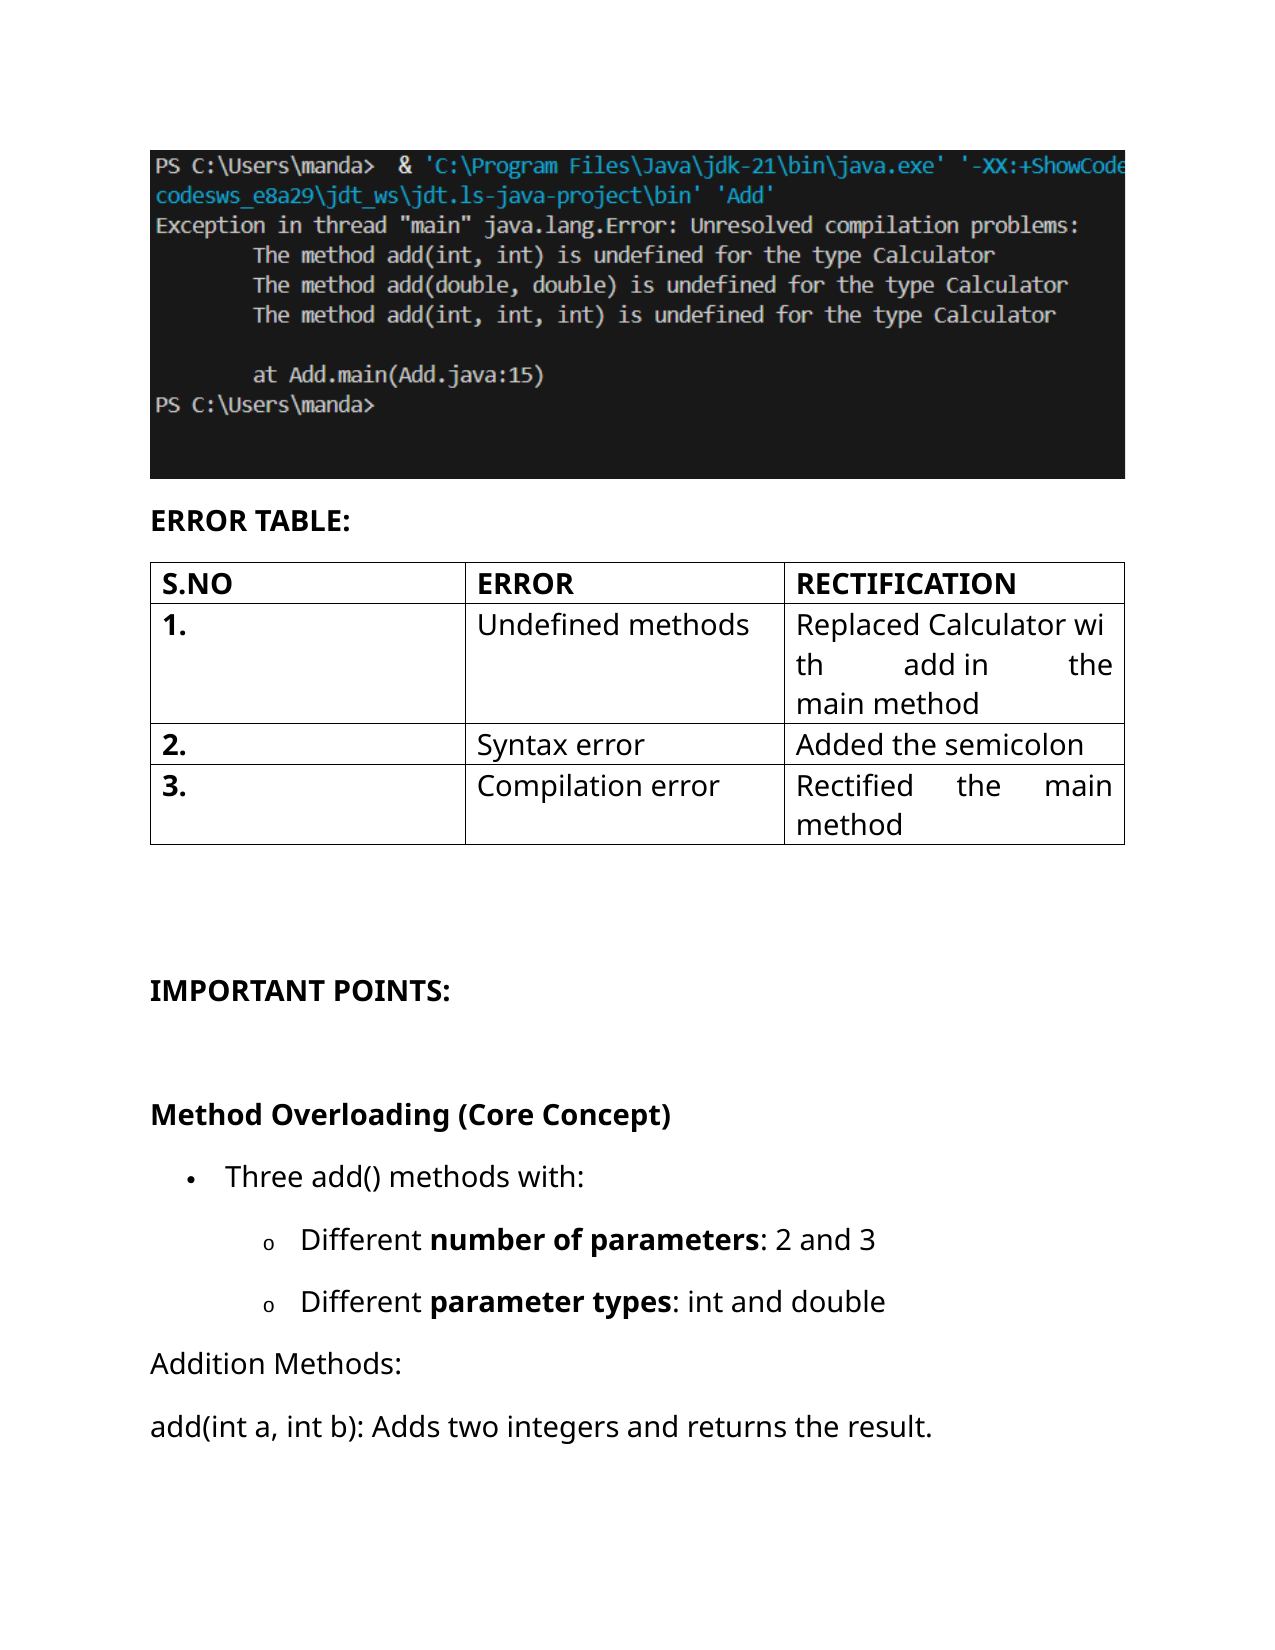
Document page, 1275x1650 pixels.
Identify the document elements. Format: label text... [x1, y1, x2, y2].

table_header ERROR [466, 563, 784, 603]
text Addition Methods: [150, 1344, 1125, 1383]
list Different parameter types: int and double [262, 1281, 1125, 1321]
table_header RECTIFICATION [785, 563, 1124, 603]
text IMPORTANT POINTS: [150, 970, 1125, 1009]
table_cell 3. [151, 765, 465, 844]
picture [150, 150, 1125, 479]
table_cell 2. [151, 724, 465, 764]
table_cell Rectified the main method [785, 765, 1124, 844]
list Three add() methods with: [187, 1157, 1125, 1196]
text add(int a, int b): Adds two integers and returns the result. [150, 1406, 1125, 1446]
table_cell Undefined methods [466, 604, 784, 723]
table_cell Replaced Calculator with add in the main method [785, 604, 1124, 723]
table_cell 1. [151, 604, 465, 723]
list Different number of parameters: 2 and 3 [262, 1219, 1125, 1259]
table_cell Compilation error [466, 765, 784, 844]
text Method Overloading (Core Concept) [150, 1094, 1125, 1134]
table_cell Added the semicolon [785, 724, 1124, 764]
table_header S.NO [151, 563, 465, 603]
table_cell Syntax error [466, 724, 784, 764]
text ERROR TABLE: [150, 500, 1125, 540]
